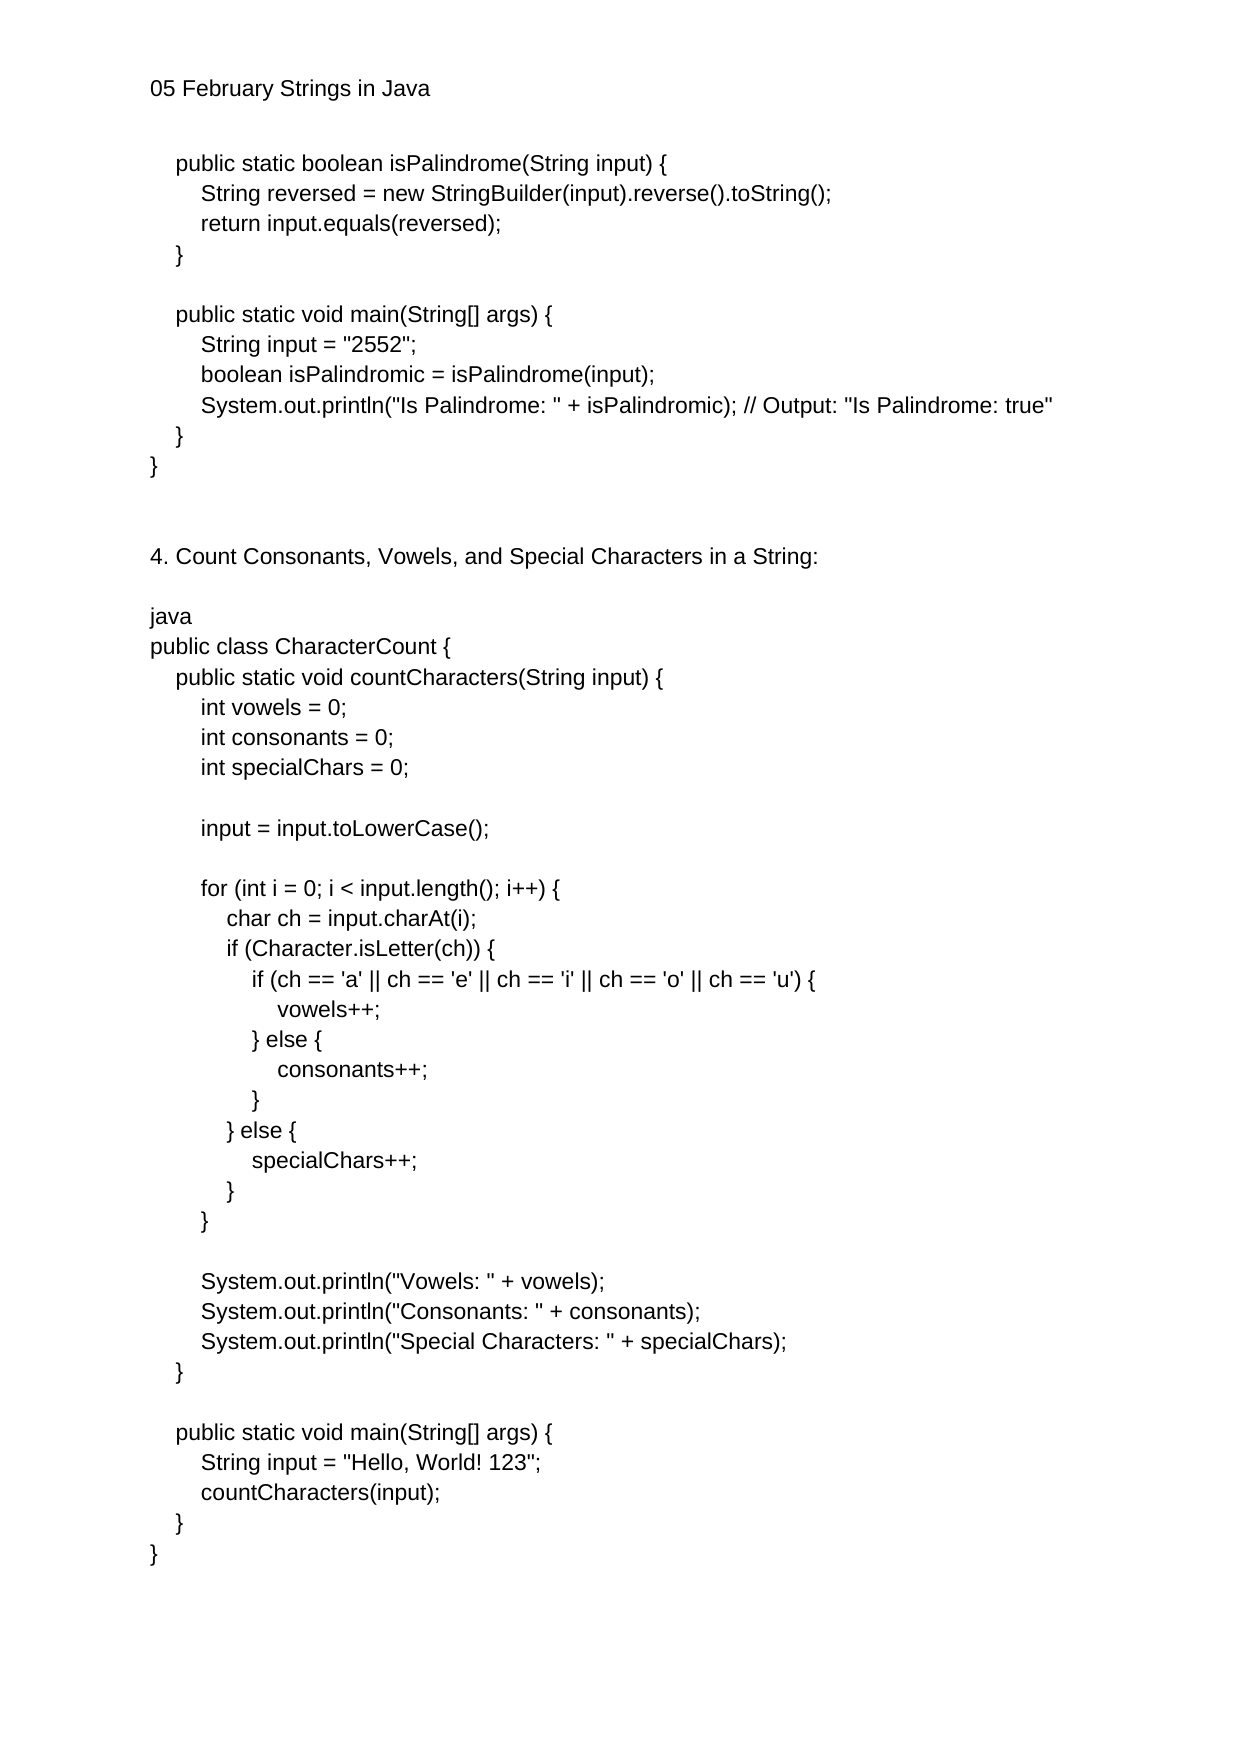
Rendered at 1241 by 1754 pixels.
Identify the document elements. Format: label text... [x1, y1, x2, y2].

text if (Character.isLetter(ch)) { [150, 935, 1090, 962]
text for (int i = 0; i < input.length(); i++) { [150, 875, 1090, 901]
text return input.equals(reversed); [150, 210, 1090, 237]
text } [150, 1539, 1090, 1566]
text public static void main(String[] args) { [150, 301, 1090, 327]
text consonants++; [150, 1056, 1090, 1083]
text countCharacters(input); [150, 1479, 1090, 1506]
text } [150, 1086, 1090, 1113]
text } [150, 1207, 1090, 1234]
text System.out.println("Consonants: " + consonants); [150, 1298, 1090, 1324]
text String input = "2552"; [150, 331, 1090, 358]
text int consonants = 0; [150, 724, 1090, 750]
text boolean isPalindromic = isPalindrome(input); [150, 361, 1090, 388]
text } else { [150, 1117, 1090, 1143]
text public static boolean isPalindrome(String input) { [150, 150, 1090, 176]
text String input = "Hello, World! 123"; [150, 1449, 1090, 1475]
text int specialChars = 0; [150, 754, 1090, 781]
text if (ch == 'a' || ch == 'e' || ch == 'i' || ch == 'o' || ch == 'u') { [150, 966, 1090, 992]
text public class CharacterCount { [150, 633, 1090, 660]
text } [150, 1358, 1090, 1385]
text } else { [150, 1026, 1090, 1052]
text } [150, 241, 1090, 267]
text } [150, 1509, 1090, 1536]
text java [150, 603, 1090, 629]
text } [150, 452, 1090, 478]
text specialChars++; [150, 1147, 1090, 1173]
text System.out.println("Is Palindrome: " + isPalindromic); // Output: "Is Palindrome: true" [150, 392, 1090, 418]
text char ch = input.charAt(i); [150, 905, 1090, 932]
text } [150, 422, 1090, 448]
text input = input.toLowerCase(); [150, 814, 1090, 841]
text System.out.println("Special Characters: " + specialChars); [150, 1328, 1090, 1354]
text vowels++; [150, 996, 1090, 1022]
text public static void main(String[] args) { [150, 1419, 1090, 1445]
text } [150, 1177, 1090, 1203]
text public static void countCharacters(String input) { [150, 663, 1090, 690]
text System.out.println("Vowels: " + vowels); [150, 1268, 1090, 1294]
text 4. Count Consonants, Vowels, and Special Characters in a String: [150, 543, 1090, 569]
text String reversed = new StringBuilder(input).reverse().toString(); [150, 180, 1090, 207]
text int vowels = 0; [150, 694, 1090, 720]
